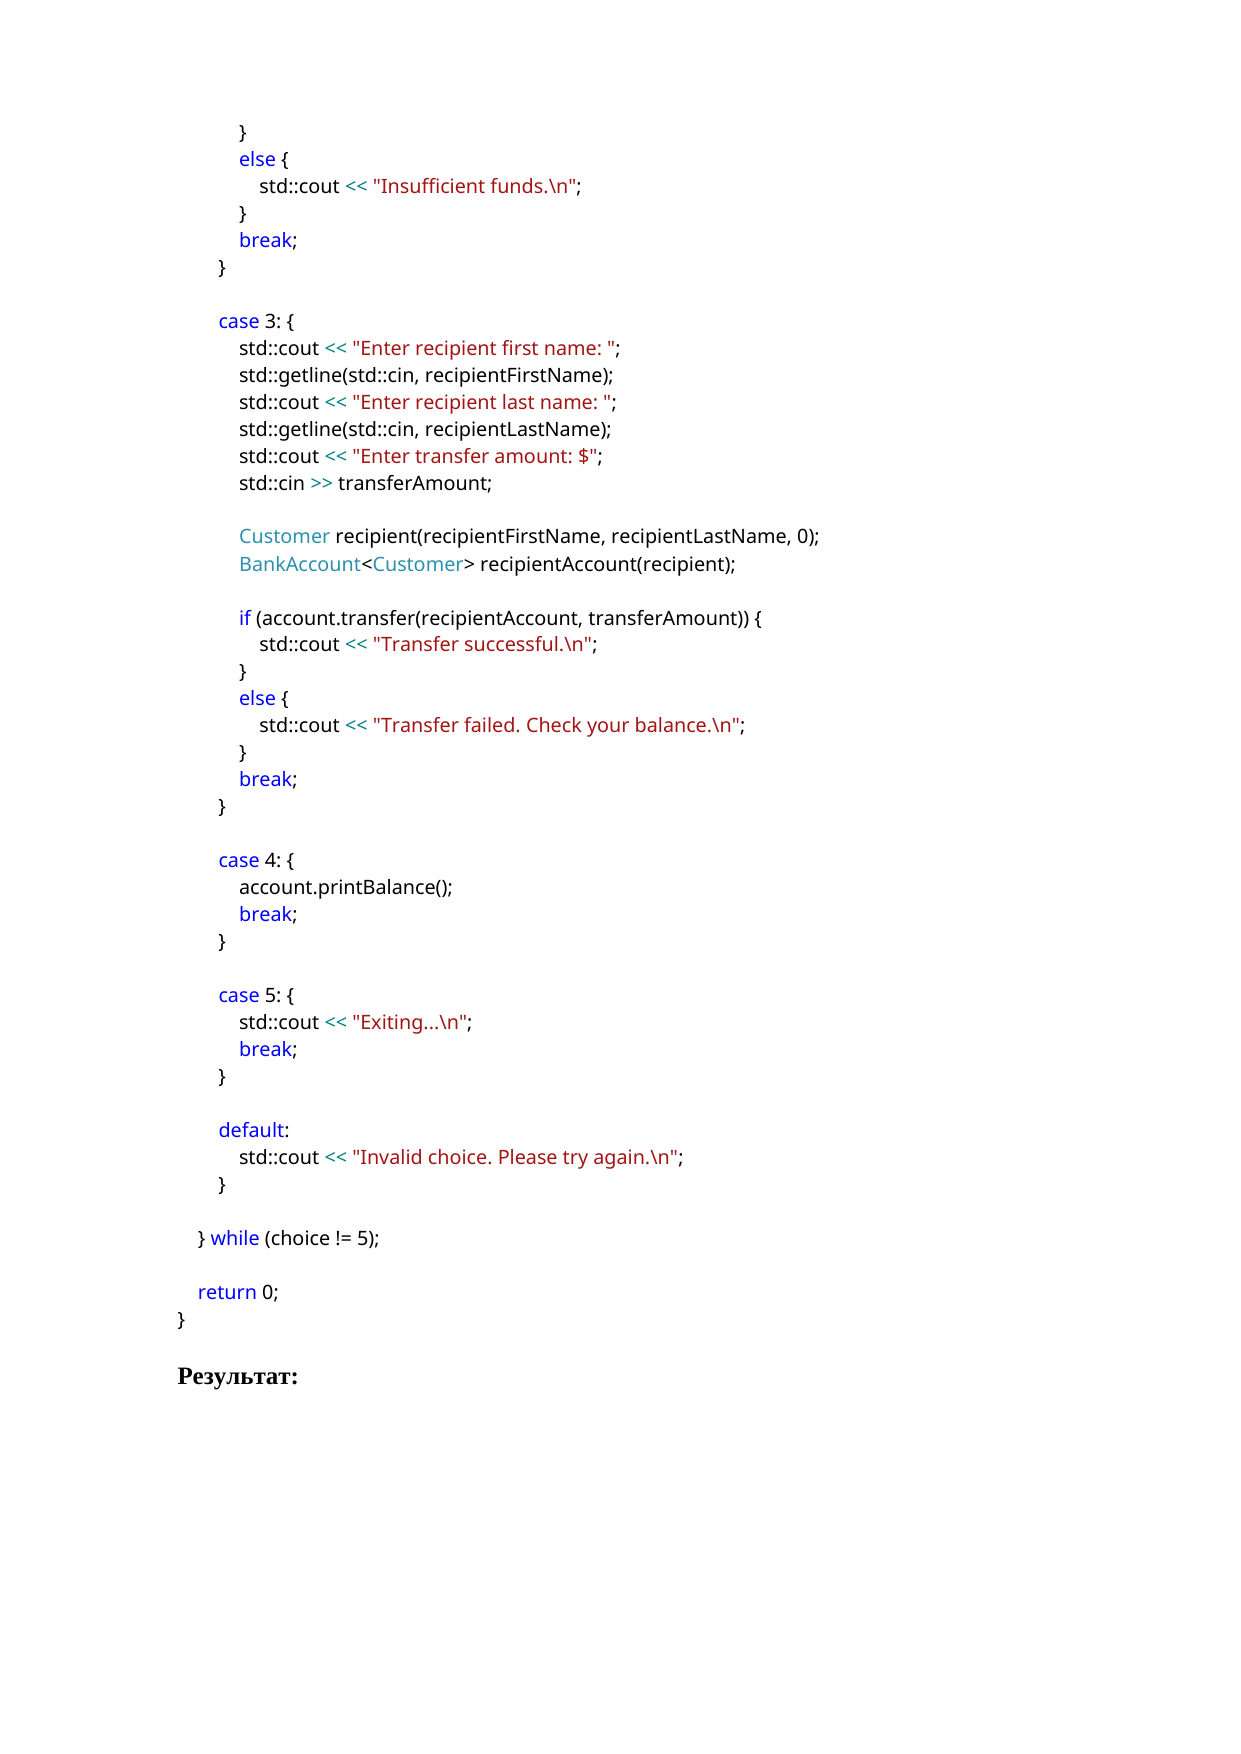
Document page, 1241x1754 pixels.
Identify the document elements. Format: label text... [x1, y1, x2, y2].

text default: [177, 1116, 1152, 1143]
text } while (choice != 5); [177, 1224, 1152, 1251]
text } [177, 118, 1152, 145]
text std::cout << "Enter recipient first name: "; [177, 334, 1152, 361]
text return 0; [177, 1278, 1152, 1305]
text else { [177, 145, 1152, 172]
text } [177, 658, 1152, 685]
text } [177, 1062, 1152, 1089]
text std::getline(std::cin, recipientLastName); [177, 415, 1152, 442]
text break; [177, 766, 1152, 793]
text std::cout << "Transfer failed. Check your balance.\n"; [177, 712, 1152, 739]
text } [177, 739, 1152, 766]
text BankAccount<Customer> recipientAccount(recipient); [177, 550, 1152, 577]
text std::cout << "Enter transfer amount: $"; [177, 442, 1152, 469]
text Результат: [177, 1361, 1152, 1390]
text account.printBalance(); [177, 873, 1152, 901]
text std::cin >> transferAmount; [177, 469, 1152, 496]
text case 3: { [177, 307, 1152, 334]
text std::cout << "Exiting...\n"; [177, 1008, 1152, 1035]
text std::getline(std::cin, recipientFirstName); [177, 361, 1152, 388]
text } [177, 793, 1152, 819]
text std::cout << "Insufficient funds.\n"; [177, 172, 1152, 199]
text case 5: { [177, 981, 1152, 1008]
text std::cout << "Enter recipient last name: "; [177, 388, 1152, 415]
text if (account.transfer(recipientAccount, transferAmount)) { [177, 604, 1152, 631]
text else { [177, 685, 1152, 712]
text } [177, 253, 1152, 280]
text } [177, 927, 1152, 954]
text } [177, 1305, 1152, 1332]
text break; [177, 1035, 1152, 1062]
text } [177, 199, 1152, 226]
text std::cout << "Transfer successful.\n"; [177, 631, 1152, 658]
text Customer recipient(recipientFirstName, recipientLastName, 0); [177, 523, 1152, 550]
text std::cout << "Invalid choice. Please try again.\n"; [177, 1143, 1152, 1170]
text } [177, 1170, 1152, 1197]
text case 4: { [177, 847, 1152, 873]
text break; [177, 901, 1152, 927]
text break; [177, 226, 1152, 253]
